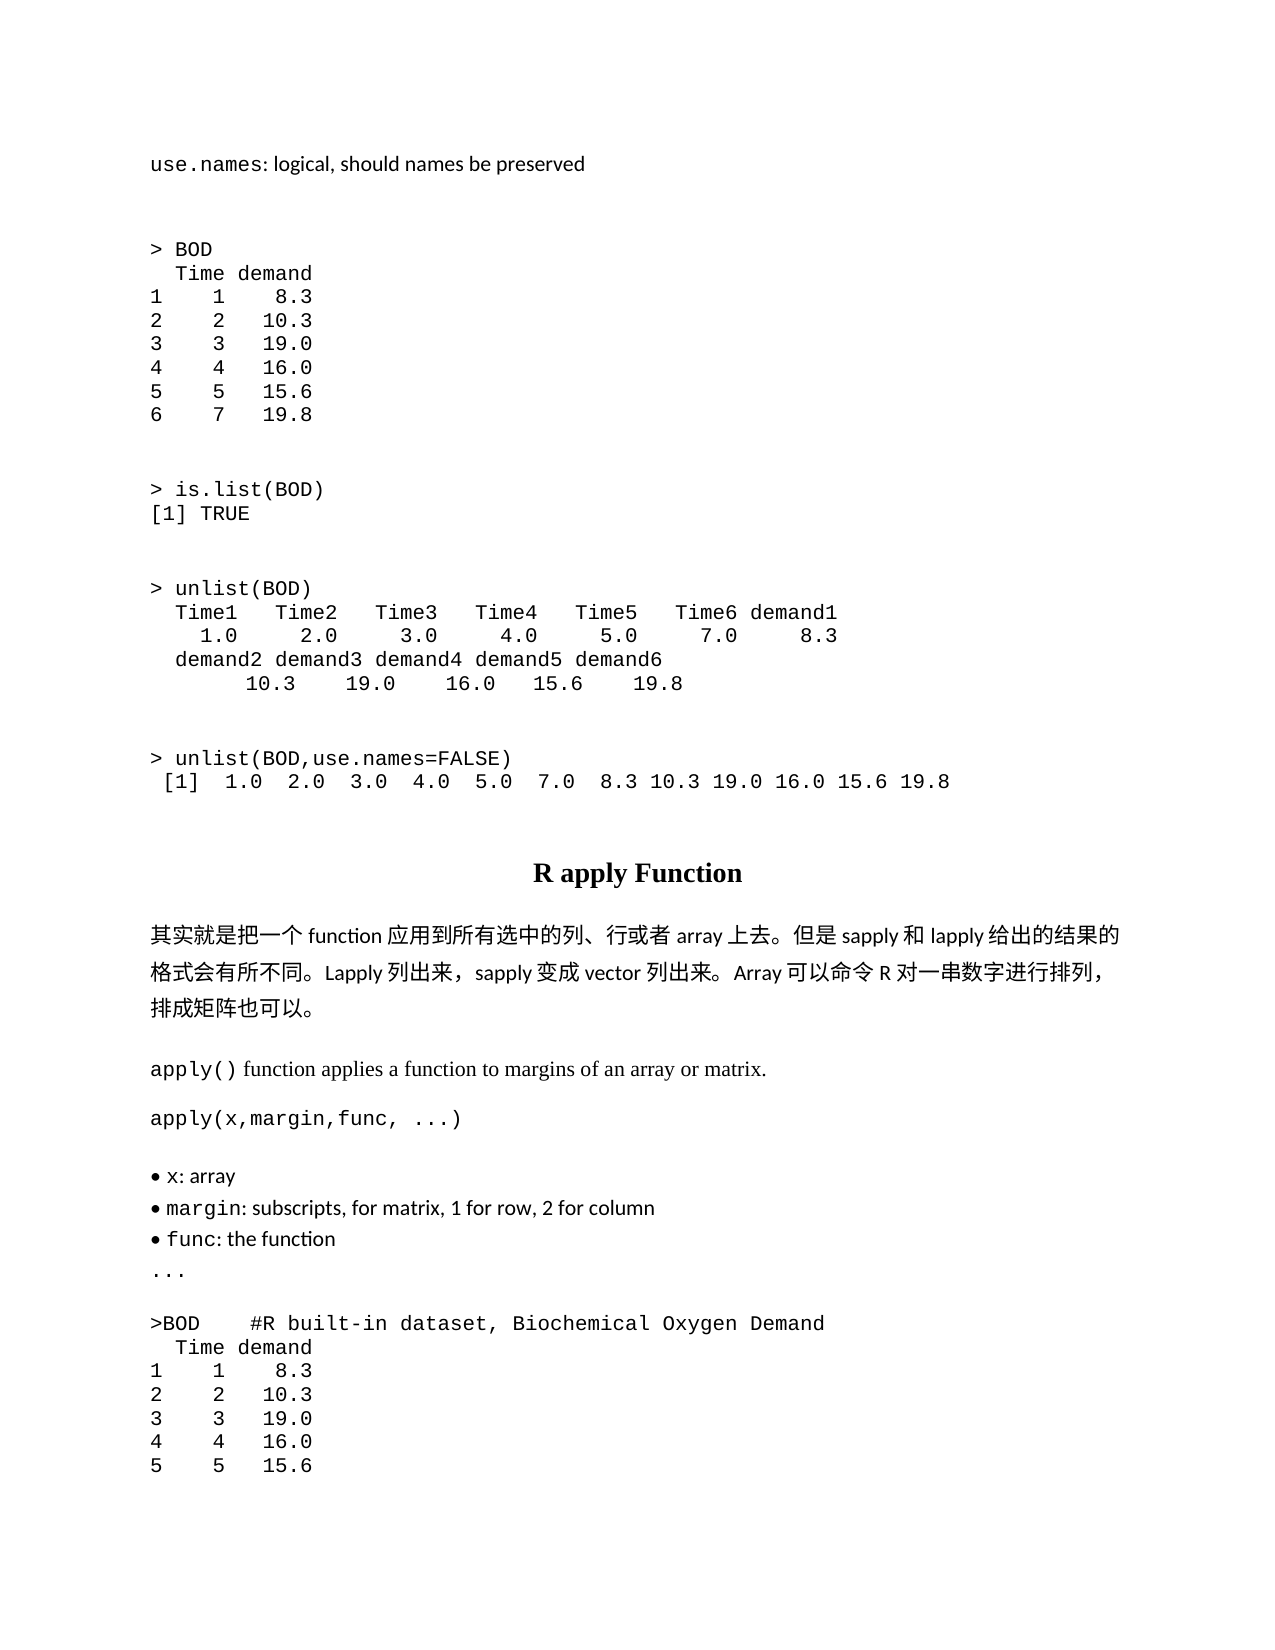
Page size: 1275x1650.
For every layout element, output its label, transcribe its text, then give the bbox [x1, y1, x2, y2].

text Time1 Time2 Time3 Time4 Time5 Time6 demand1 [150, 602, 1125, 626]
text Time demand [150, 262, 1125, 286]
text 1 1 8.3 [150, 286, 1125, 310]
text > BOD [150, 239, 1125, 262]
text [1] TRUE [150, 503, 1125, 527]
text 4 4 16.0 [150, 1431, 1125, 1455]
text 5 5 15.6 [150, 381, 1125, 404]
text 3 3 19.0 [150, 1408, 1125, 1431]
text 1.0 2.0 3.0 4.0 5.0 7.0 8.3 [150, 626, 1125, 649]
text • x: array • margin: subscripts, for matrix, 1 for row, 2 for column • func: the function ... [150, 1132, 1125, 1284]
text 5 5 15.6 [150, 1455, 1125, 1479]
text > unlist(BOD) [150, 578, 1125, 602]
text apply(x,margin,func, ...) [150, 1108, 1125, 1132]
text 1 1 8.3 [150, 1361, 1125, 1384]
text > unlist(BOD,use.names=FALSE) [150, 748, 1125, 772]
text > is.list(BOD) [150, 479, 1125, 503]
subtitle R apply Function [150, 857, 1125, 889]
text 2 2 10.3 [150, 1384, 1125, 1408]
text demand2 demand3 demand4 demand5 demand6 [150, 649, 1125, 673]
text 3 3 19.0 [150, 333, 1125, 357]
text 10.3 19.0 16.0 15.6 19.8 [150, 673, 1125, 696]
text 4 4 16.0 [150, 357, 1125, 381]
text Time demand [150, 1337, 1125, 1361]
text apply() function applies a function to margins of an array or matrix. [150, 1056, 1125, 1083]
text 其实就是把一个 function 应用到所有选中的列、行或者 array 上去。但是 sapply 和 lapply 给出的结果的格式会有所不同。Lapply 列出来，sapply变成vector 列出来。Array 可以命令 R 对一串数字进行排列，排成矩阵也可以。 [150, 918, 1125, 1022]
text [1] 1.0 2.0 3.0 4.0 5.0 7.0 8.3 10.3 19.0 16.0 15.6 19.8 [150, 772, 1125, 795]
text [150, 150, 1125, 210]
text >BOD #R built-in dataset, Biochemical Oxygen Demand [150, 1313, 1125, 1337]
text 6 7 19.8 [150, 404, 1125, 428]
text 2 2 10.3 [150, 310, 1125, 333]
